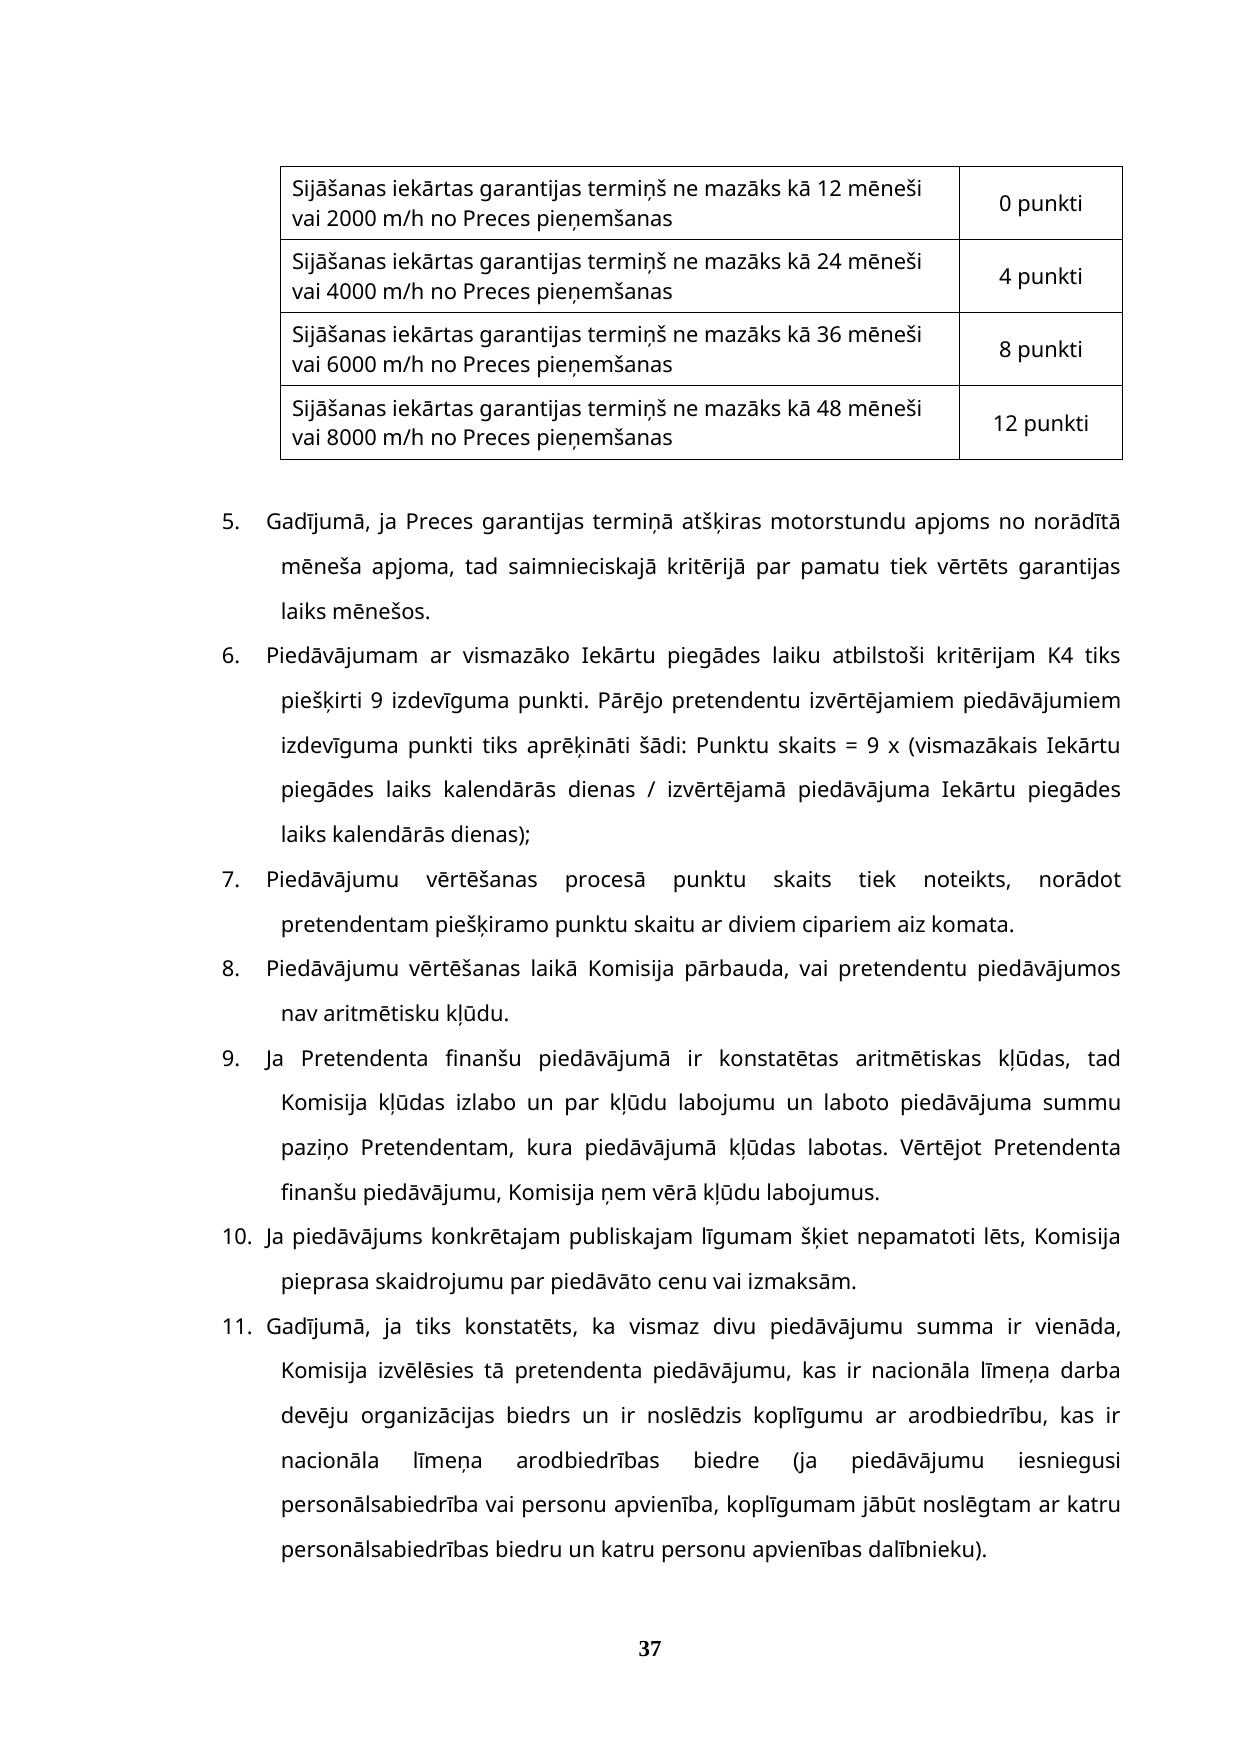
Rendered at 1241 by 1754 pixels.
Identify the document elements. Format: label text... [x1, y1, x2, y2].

table_header 0 punkti [960, 167, 1122, 239]
table_cell 12 punkti [960, 386, 1122, 458]
list Piedāvājumu vērtēšanas laikā Komisija pārbauda, vai pretendentu piedāvājumos nav aritmētisku kļūdu. [222, 953, 1122, 1028]
table_header Sijāšanas iekārtas garantijas termiņš ne mazāks kā 12 mēneši vai 2000 m/h no Preces pieņemšanas [281, 167, 959, 239]
table_cell Sijāšanas iekārtas garantijas termiņš ne mazāks kā 36 mēneši vai 6000 m/h no Preces pieņemšanas [281, 313, 959, 385]
table_cell Sijāšanas iekārtas garantijas termiņš ne mazāks kā 24 mēneši vai 4000 m/h no Preces pieņemšanas [281, 240, 959, 312]
table_cell 4 punkti [960, 240, 1122, 312]
list Gadījumā, ja Preces garantijas termiņā atšķiras motorstundu apjoms no norādītā mēneša apjoma, tad saimnieciskajā kritērijā par pamatu tiek vērtēts garantijas laiks mēnešos. [222, 506, 1122, 626]
table_cell 8 punkti [960, 313, 1122, 385]
list Ja piedāvājums konkrētajam publiskajam līgumam šķiet nepamatoti lēts, Komisija pieprasa skaidrojumu par piedāvāto cenu vai izmaksām. [222, 1221, 1122, 1296]
list Ja Pretendenta finanšu piedāvājumā ir konstatētas aritmētiskas kļūdas, tad Komisija kļūdas izlabo un par kļūdu labojumu un laboto piedāvājuma summu paziņo Pretendentam, kura piedāvājumā kļūdas labotas. Vērtējot Pretendenta finanšu piedāvājumu, Komisija ņem vērā kļūdu labojumus. [222, 1043, 1122, 1206]
table_cell Sijāšanas iekārtas garantijas termiņš ne mazāks kā 48 mēneši vai 8000 m/h no Preces pieņemšanas [281, 386, 959, 458]
list Piedāvājumam ar vismazāko Iekārtu piegādes laiku atbilstoši kritērijam K4 tiks piešķirti 9 izdevīguma punkti. Pārējo pretendentu izvērtējamiem piedāvājumiem izdevīguma punkti tiks aprēķināti šādi: Punktu skaits = 9 x (vismazākais Iekārtu piegādes laiks kalendārās dienas / izvērtējamā piedāvājuma Iekārtu piegādes laiks kalendārās dienas); [222, 640, 1122, 849]
list Gadījumā, ja tiks konstatēts, ka vismaz divu piedāvājumu summa ir vienāda, Komisija izvēlēsies tā pretendenta piedāvājumu, kas ir nacionāla līmeņa darba devēju organizācijas biedrs un ir noslēdzis koplīgumu ar arodbiedrību, kas ir nacionāla līmeņa arodbiedrības biedre (ja piedāvājumu iesniegusi personālsabiedrība vai personu apvienība, koplīgumam jābūt noslēgtam ar katru personālsabiedrības biedru un katru personu apvienības dalībnieku). [222, 1311, 1122, 1564]
list Piedāvājumu vērtēšanas procesā punktu skaits tiek noteikts, norādot pretendentam piešķiramo punktu skaitu ar diviem cipariem aiz komata. [222, 864, 1122, 938]
